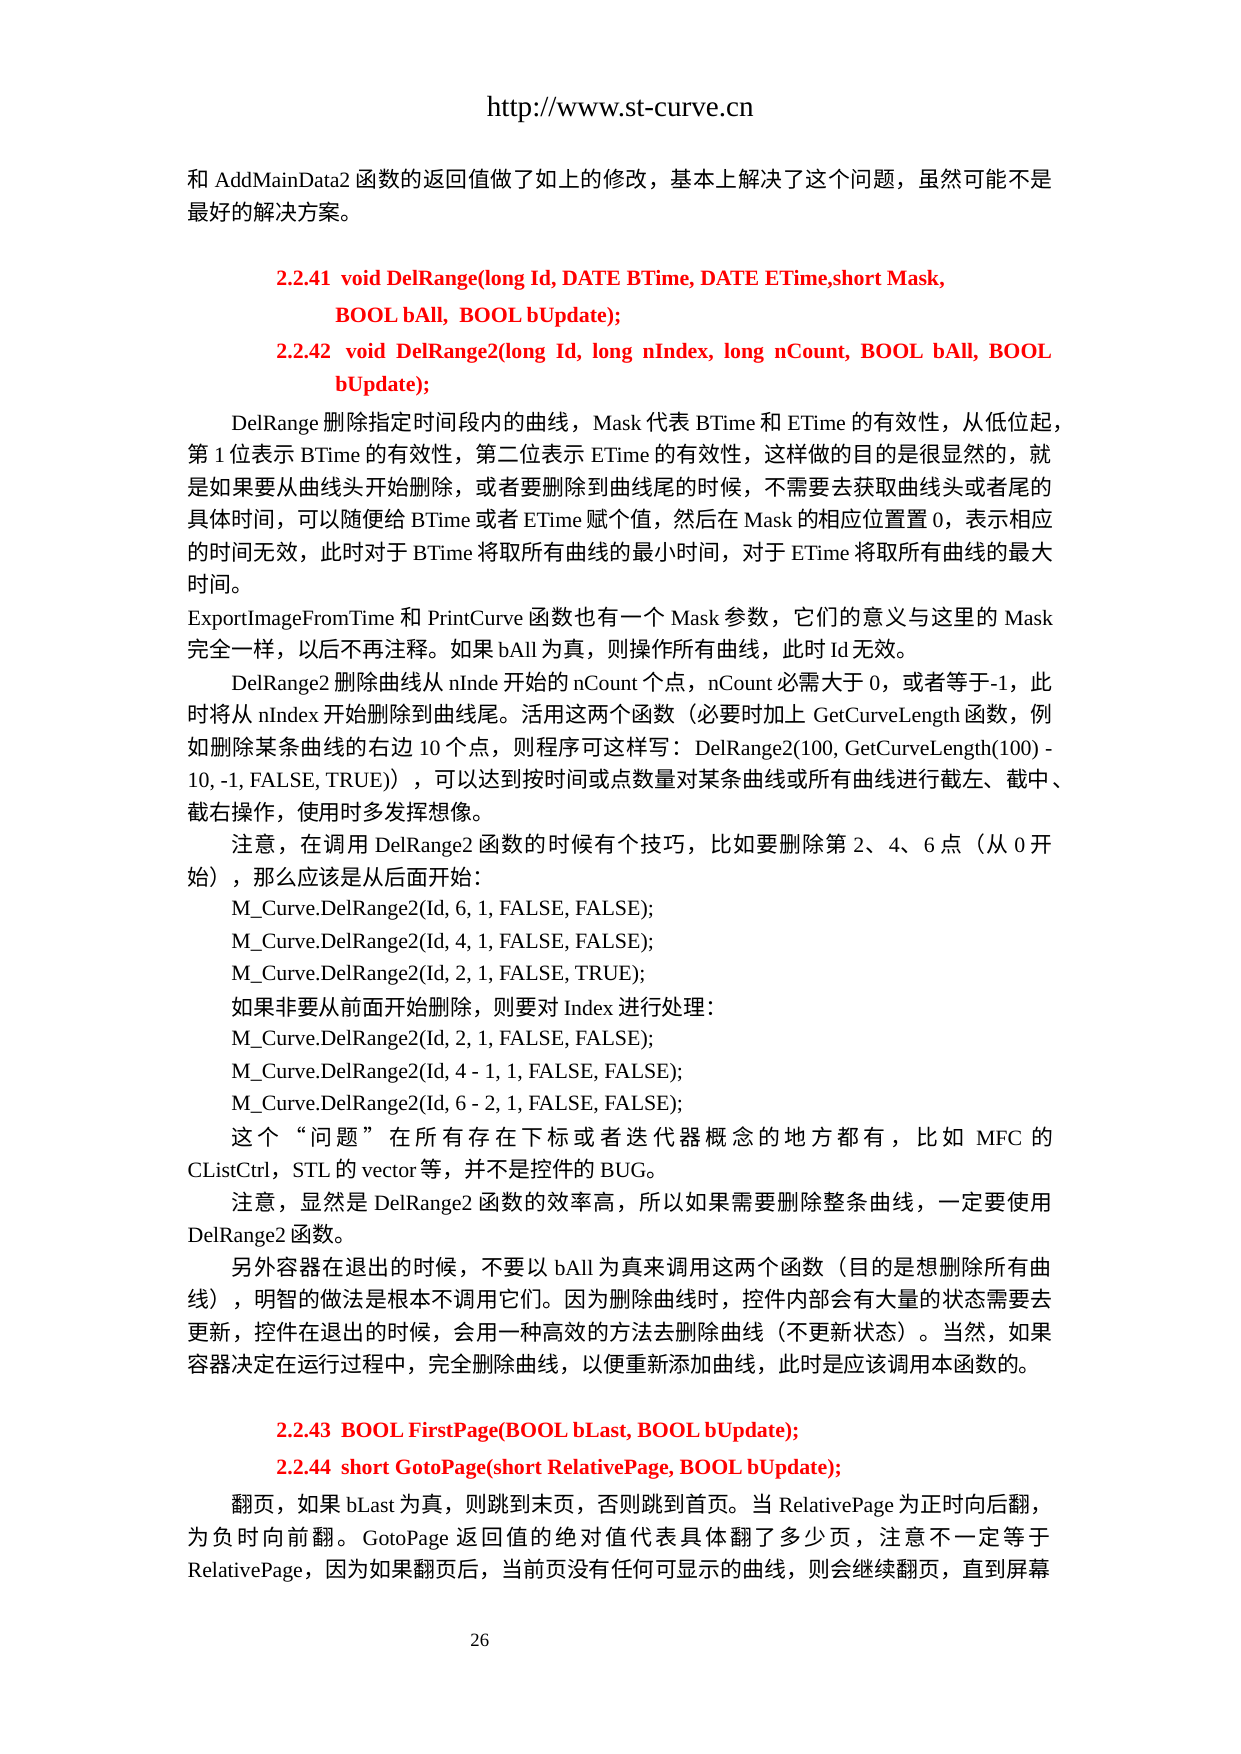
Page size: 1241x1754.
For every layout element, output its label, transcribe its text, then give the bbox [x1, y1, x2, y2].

text 如果非要从前面开始删除，则要对Index进行处理： [187, 989, 1053, 1022]
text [187, 162, 1053, 227]
text DelRange2删除曲线从nInde开始的nCount个点，nCount必需大于0，或者等于-1，此时将从nIndex开始删除到曲线尾。活用这两个函数（必要时加上GetCurveLength函数，例如删除某条曲线的右边10个点，则程序可这样写：DelRange2(100, GetCurveLength(100) - 10, -1, FALSE, TRUE)），可以达到按时间或点数量对某条曲线或所有曲线进行截左、截中、截右操作，使用时多发挥想像。 [187, 664, 1053, 827]
text 另外容器在退出的时候，不要以bAll为真来调用这两个函数（目的是想删除所有曲线），明智的做法是根本不调用它们。因为删除曲线时，控件内部会有大量的状态需要去更新，控件在退出的时候，会用一种高效的方法去删除曲线（不更新状态）。当然，如果容器决定在运行过程中，完全删除曲线，以便重新添加曲线，此时是应该调用本函数的。 [187, 1249, 1053, 1379]
text 注意，显然是DelRange2函数的效率高，所以如果需要删除整条曲线，一定要使用DelRange2函数。 [187, 1184, 1053, 1249]
text DelRange删除指定时间段内的曲线，Mask代表BTime和ETime的有效性，从低位起，第1位表示BTime的有效性，第二位表示ETime的有效性，这样做的目的是很显然的，就是如果要从曲线头开始删除，或者要删除到曲线尾的时候，不需要去获取曲线头或者尾的具体时间，可以随便给BTime或者ETime赋个值，然后在Mask的相应位置置0，表示相应的时间无效，此时对于BTime将取所有曲线的最小时间，对于ETime将取所有曲线的最大时间。 [187, 404, 1053, 599]
text M_Curve.DelRange2(Id, 6 - 2, 1, FALSE, FALSE); [187, 1087, 1053, 1119]
subtitle short GotoPage(short RelativePage, BOOL bUpdate); [276, 1450, 1053, 1483]
subtitle void DelRange2(long Id, long nIndex, long nCount, BOOL bAll, BOOL bUpdate); [276, 335, 1053, 400]
text M_Curve.DelRange2(Id, 6, 1, FALSE, FALSE); [187, 892, 1053, 924]
subtitle BOOL bAll, BOOL bUpdate); [335, 298, 1053, 331]
text 注意，在调用DelRange2函数的时候有个技巧，比如要删除第2、4、6点（从0开始），那么应该是从后面开始： [187, 827, 1053, 892]
subtitle void DelRange(long Id, DATE BTime, DATE ETime,short Mask, [276, 262, 1053, 294]
text M_Curve.DelRange2(Id, 2, 1, FALSE, TRUE); [187, 957, 1053, 989]
text M_Curve.DelRange2(Id, 4, 1, FALSE, FALSE); [187, 924, 1053, 957]
text M_Curve.DelRange2(Id, 4 - 1, 1, FALSE, FALSE); [187, 1054, 1053, 1087]
text 这个“问题”在所有存在下标或者迭代器概念的地方都有，比如MFC的CListCtrl，STL的vector等，并不是控件的BUG。 [187, 1119, 1053, 1184]
subtitle BOOL FirstPage(BOOL bLast, BOOL bUpdate); [276, 1414, 1053, 1446]
text ExportImageFromTime和PrintCurve函数也有一个Mask参数，它们的意义与这里的Mask完全一样，以后不再注释。如果bAll为真，则操作所有曲线，此时Id无效。 [187, 599, 1053, 664]
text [187, 1487, 1053, 1584]
text M_Curve.DelRange2(Id, 2, 1, FALSE, FALSE); [187, 1022, 1053, 1054]
